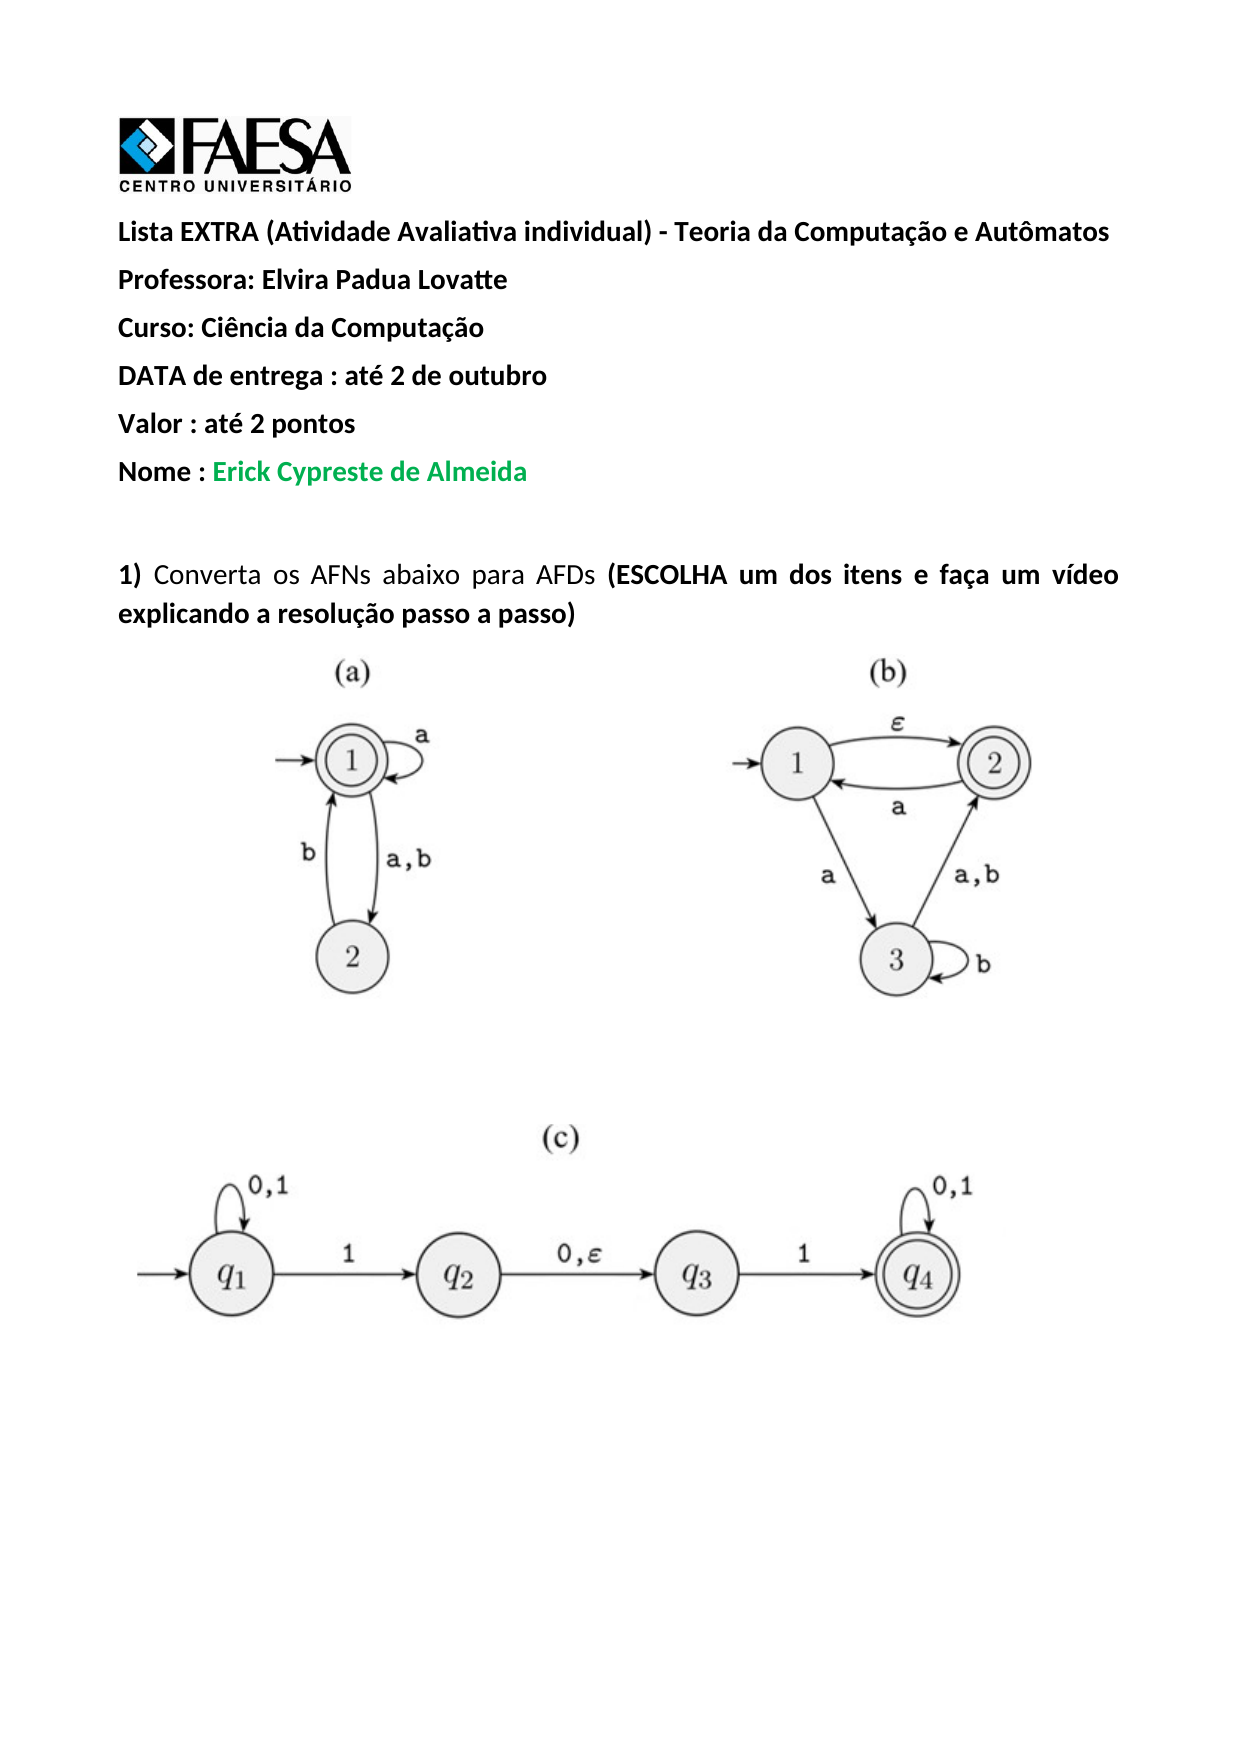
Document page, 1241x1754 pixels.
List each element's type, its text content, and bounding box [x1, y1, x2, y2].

picture [274, 654, 1033, 999]
subtitle Nome : Erick Cypreste de Almeida [118, 453, 1134, 489]
list Converta os AFNs abaixo para AFDs (ESCOLHA um dos itens e faça um vídeo explicando a resolução passo a passo) [118, 556, 1122, 630]
subtitle Lista EXTRA (Atividade Avaliativa individual) - Teoria da Computação e Autômatos Professora: Elvira Padua Lovatte [118, 213, 1134, 297]
picture [136, 1124, 1006, 1329]
text Curso: Ciência da Computação DATA de entrega : até 2 de outubro Valor : até 2 pontos [118, 309, 549, 441]
picture [118, 116, 352, 194]
